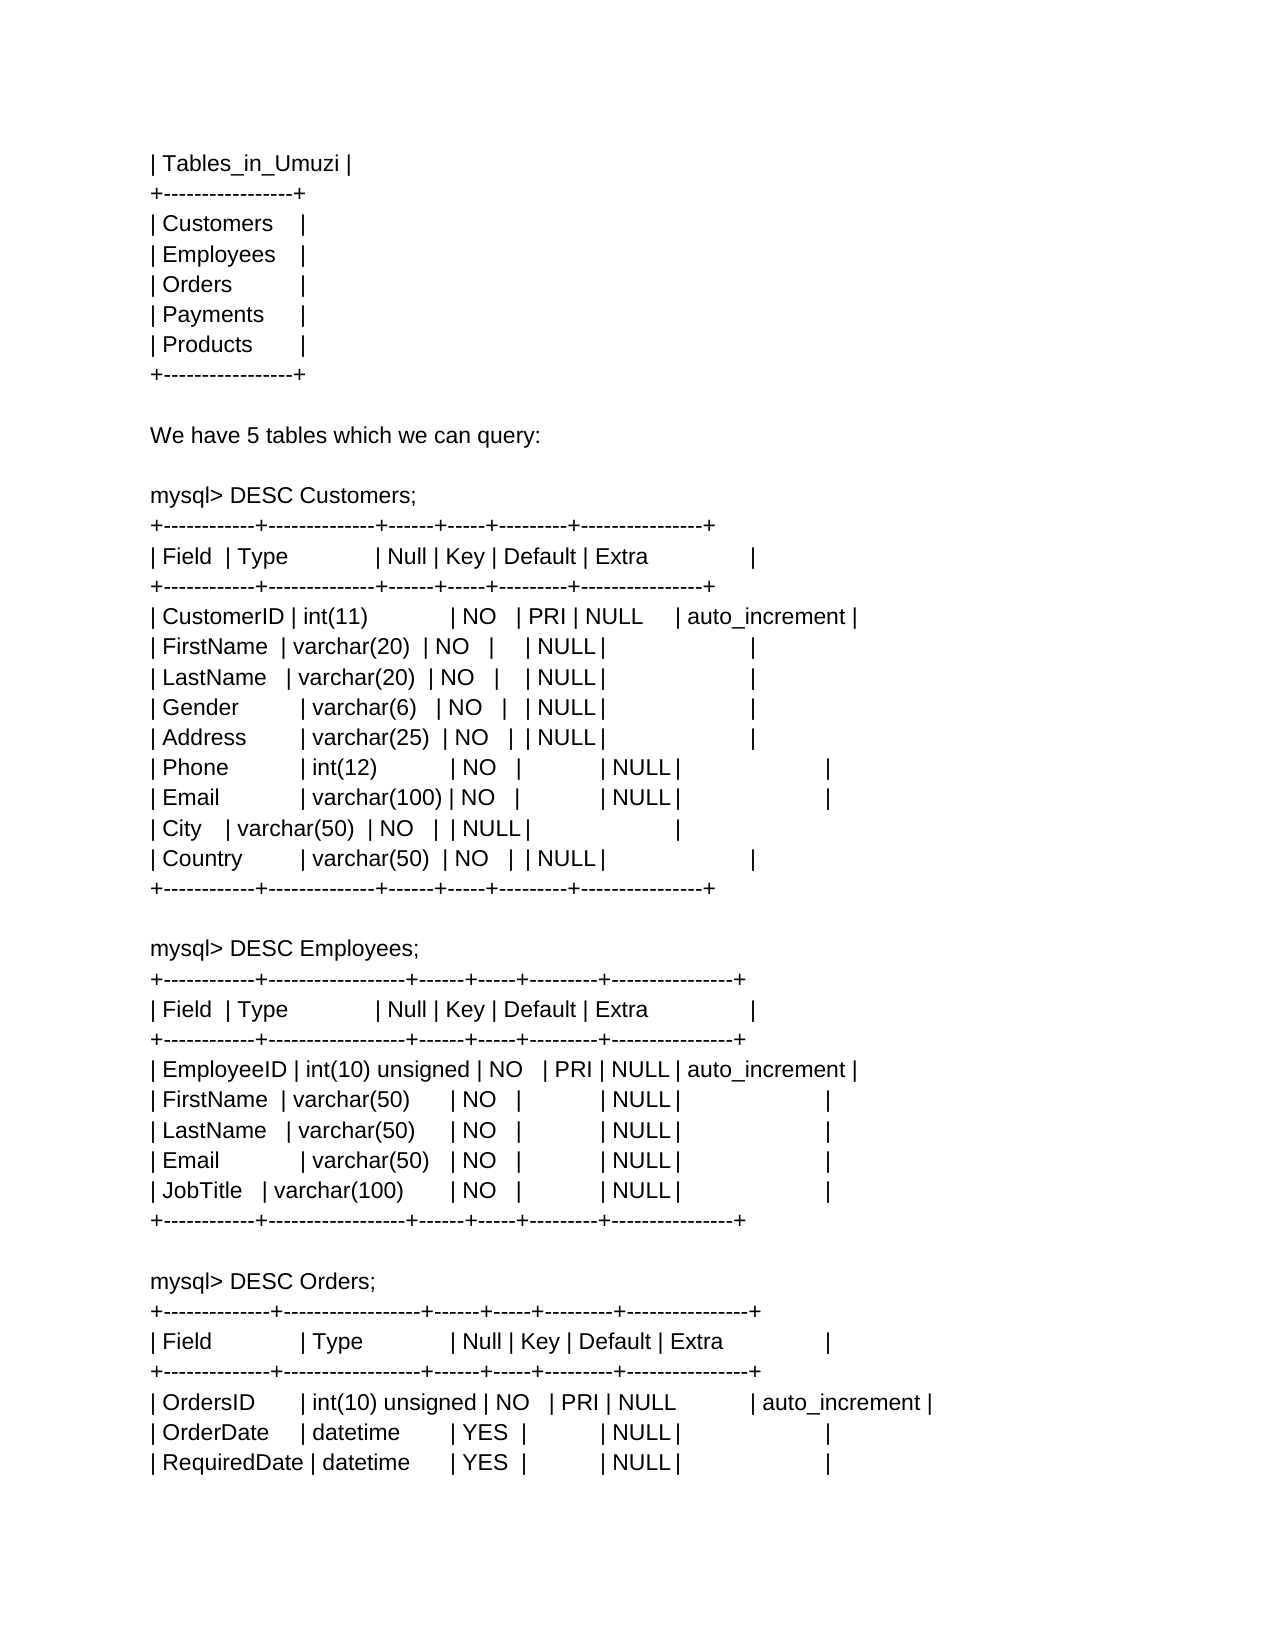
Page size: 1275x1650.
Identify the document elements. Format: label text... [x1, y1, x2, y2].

text | Field | Type | Null | Key | Default | Extra | [150, 543, 1125, 569]
text | OrderDate | datetime | YES | | NULL | | [150, 1419, 1125, 1445]
text | Customers | [150, 210, 1125, 237]
text | Orders | [150, 271, 1125, 297]
text +------------+--------------+------+-----+---------+----------------+ [150, 573, 1125, 599]
text mysql> DESC Customers; [150, 482, 1125, 509]
text | Country | varchar(50) | NO | | NULL | | [150, 845, 1125, 871]
text | Employees | [150, 241, 1125, 267]
text | FirstName | varchar(50) | NO | | NULL | | [150, 1086, 1125, 1113]
text +------------+------------------+------+-----+---------+----------------+ [150, 1026, 1125, 1052]
text +-----------------+ [150, 361, 1125, 388]
text | LastName | varchar(50) | NO | | NULL | | [150, 1117, 1125, 1143]
text We have 5 tables which we can query: [150, 422, 1125, 448]
text | Field | Type | Null | Key | Default | Extra | [150, 1328, 1125, 1354]
text | City | varchar(50) | NO | | NULL | | [150, 814, 1125, 841]
text +--------------+------------------+------+-----+---------+----------------+ [150, 1298, 1125, 1324]
text | FirstName | varchar(20) | NO | | NULL | | [150, 633, 1125, 660]
text +------------+------------------+------+-----+---------+----------------+ [150, 1207, 1125, 1234]
text | Products | [150, 331, 1125, 358]
text | OrdersID | int(10) unsigned | NO | PRI | NULL | auto_increment | [150, 1388, 1125, 1415]
text | Phone | int(12) | NO | | NULL | | [150, 754, 1125, 781]
text | CustomerID | int(11) | NO | PRI | NULL | auto_increment | [150, 603, 1125, 629]
text | Email | varchar(50) | NO | | NULL | | [150, 1147, 1125, 1173]
text | Email | varchar(100) | NO | | NULL | | [150, 784, 1125, 811]
text | Field | Type | Null | Key | Default | Extra | [150, 996, 1125, 1022]
text | Payments | [150, 301, 1125, 327]
text +------------+--------------+------+-----+---------+----------------+ [150, 512, 1125, 539]
text mysql> DESC Orders; [150, 1268, 1125, 1294]
text | LastName | varchar(20) | NO | | NULL | | [150, 663, 1125, 690]
text | EmployeeID | int(10) unsigned | NO | PRI | NULL | auto_increment | [150, 1056, 1125, 1083]
text | RequiredDate | datetime | YES | | NULL | | [150, 1449, 1125, 1475]
text | Gender | varchar(6) | NO | | NULL | | [150, 694, 1125, 720]
text +------------+--------------+------+-----+---------+----------------+ [150, 875, 1125, 901]
text +------------+------------------+------+-----+---------+----------------+ [150, 966, 1125, 992]
text | JobTitle | varchar(100) | NO | | NULL | | [150, 1177, 1125, 1203]
text +-----------------+ [150, 180, 1125, 207]
text mysql> DESC Employees; [150, 935, 1125, 962]
text | Address | varchar(25) | NO | | NULL | | [150, 724, 1125, 750]
text | Tables_in_Umuzi | [150, 150, 1125, 176]
text +--------------+------------------+------+-----+---------+----------------+ [150, 1358, 1125, 1385]
